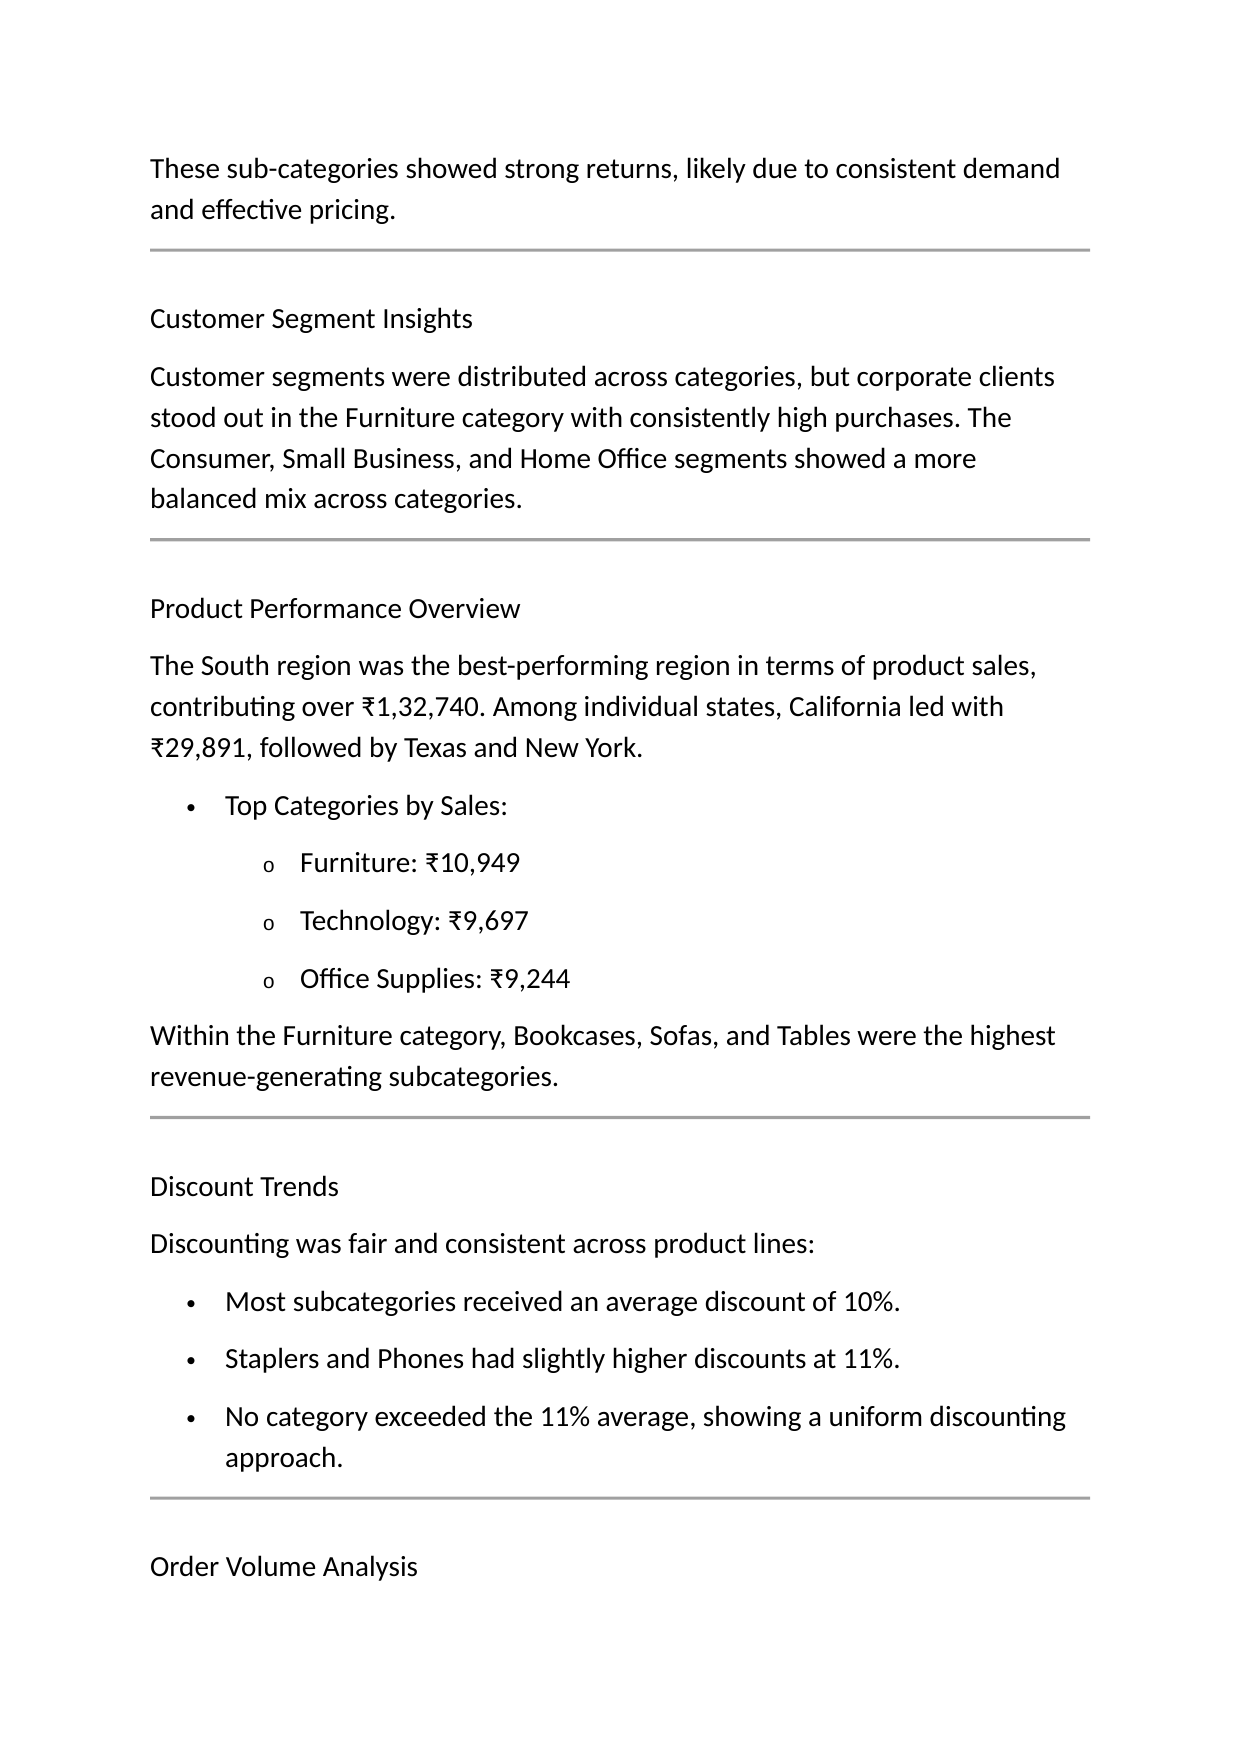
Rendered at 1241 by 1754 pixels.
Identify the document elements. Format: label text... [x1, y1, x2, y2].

list Technology: ₹9,697 [262, 902, 1090, 938]
list Office Supplies: ₹9,244 [262, 960, 1090, 995]
text Discount Trends [150, 1168, 1090, 1203]
text The South region was the best-performing region in terms of product sales, contributing over ₹1,32,740. Among individual states, California led with ₹29,891, followed by Texas and New York. [150, 647, 1090, 765]
list Furniture: ₹10,949 [262, 844, 1090, 880]
text These sub-categories showed strong returns, likely due to consistent demand and effective pricing. [150, 150, 1090, 227]
list Staplers and Phones had slightly higher discounts at 11%. [187, 1340, 1090, 1376]
list Most subcategories received an average discount of 10%. [187, 1283, 1090, 1318]
list No category exceeded the 11% average, showing a uniform discounting approach. [187, 1398, 1090, 1474]
text Customer segments were distributed across categories, but corporate clients stood out in the Furniture category with consistently high purchases. The Consumer, Small Business, and Home Office segments showed a more balanced mix across categories. [150, 358, 1090, 516]
text Discounting was fair and consistent across product lines: [150, 1225, 1090, 1261]
text Customer Segment Insights [150, 300, 1090, 336]
text Product Performance Overview [150, 590, 1090, 626]
text Order Volume Analysis [150, 1548, 1090, 1584]
text Within the Furniture category, Bookcases, Sofas, and Tables were the highest revenue-generating subcategories. [150, 1017, 1090, 1094]
list Top Categories by Sales: [187, 787, 1090, 823]
